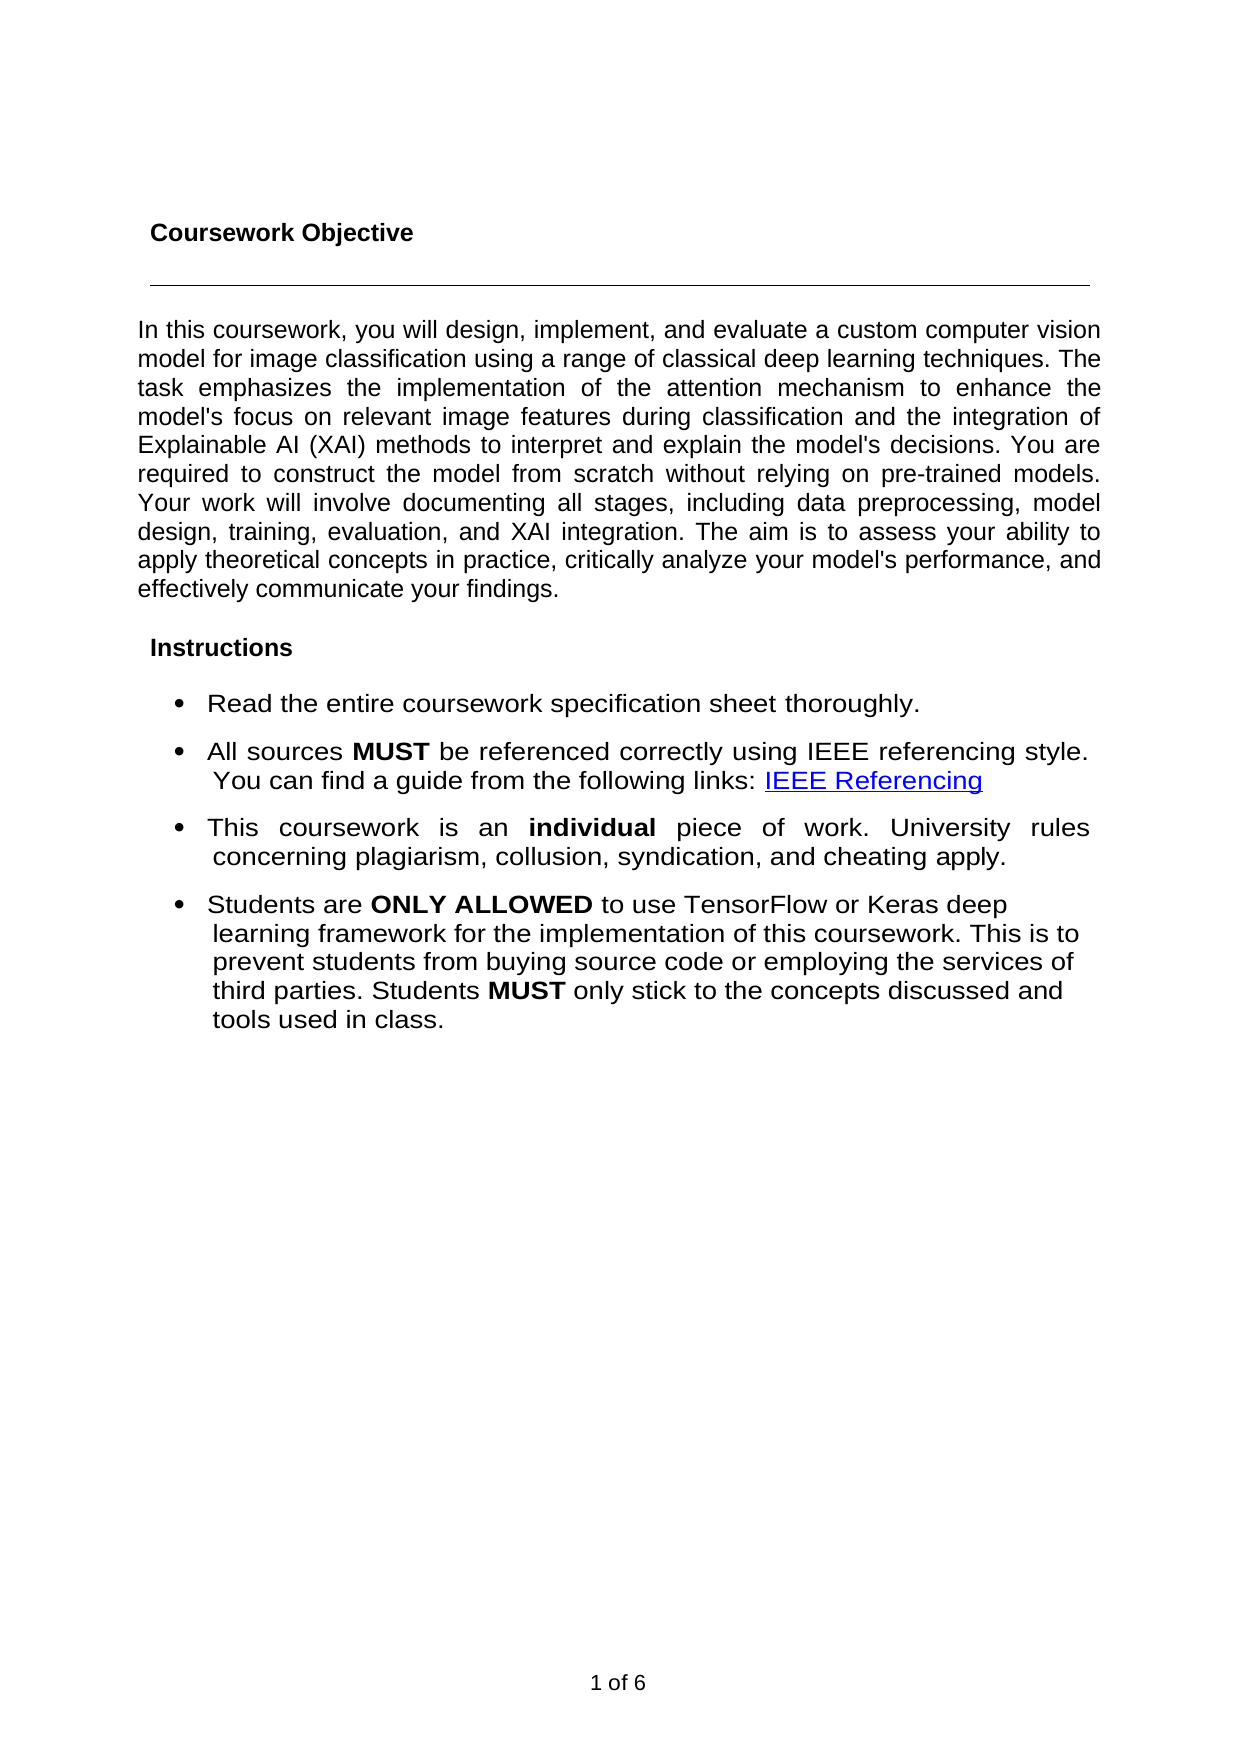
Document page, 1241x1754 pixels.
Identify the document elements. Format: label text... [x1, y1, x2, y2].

text In this coursework, you will design, implement, and evaluate a custom computer vision model for image classification using a range of classical deep learning techniques. The task emphasizes the implementation of the attention mechanism to enhance the model's focus on relevant image features during classification and the integration of Explainable AI (XAI) methods to interpret and explain the model's decisions. You are required to construct the model from scratch without relying on pre-trained models. Your work will involve documenting all stages, including data preprocessing, model design, training, evaluation, and XAI integration. The aim is to assess your ability to apply theoretical concepts in practice, critically analyze your model's performance, and effectively communicate your findings. [137, 316, 1103, 603]
list Read the entire coursework specification sheet thoroughly. [175, 689, 1103, 718]
subtitle Instructions [150, 632, 1103, 661]
list All sources MUST be referenced correctly using IEEE referencing style. You can find a guide from the following links: IEEE Referencing [175, 737, 1090, 794]
subtitle Coursework Objective [150, 218, 1103, 247]
list Students are ONLY ALLOWED to use TensorFlow or Keras deep learning framework for the implementation of this coursework. This is to prevent students from buying source code or employing the services of third parties. Students MUST only stick to the concepts discussed and tools used in class. [175, 890, 1103, 1033]
list This coursework is an individual piece of work. University rules concerning plagiarism, collusion, syndication, and cheating apply. [175, 813, 1090, 871]
